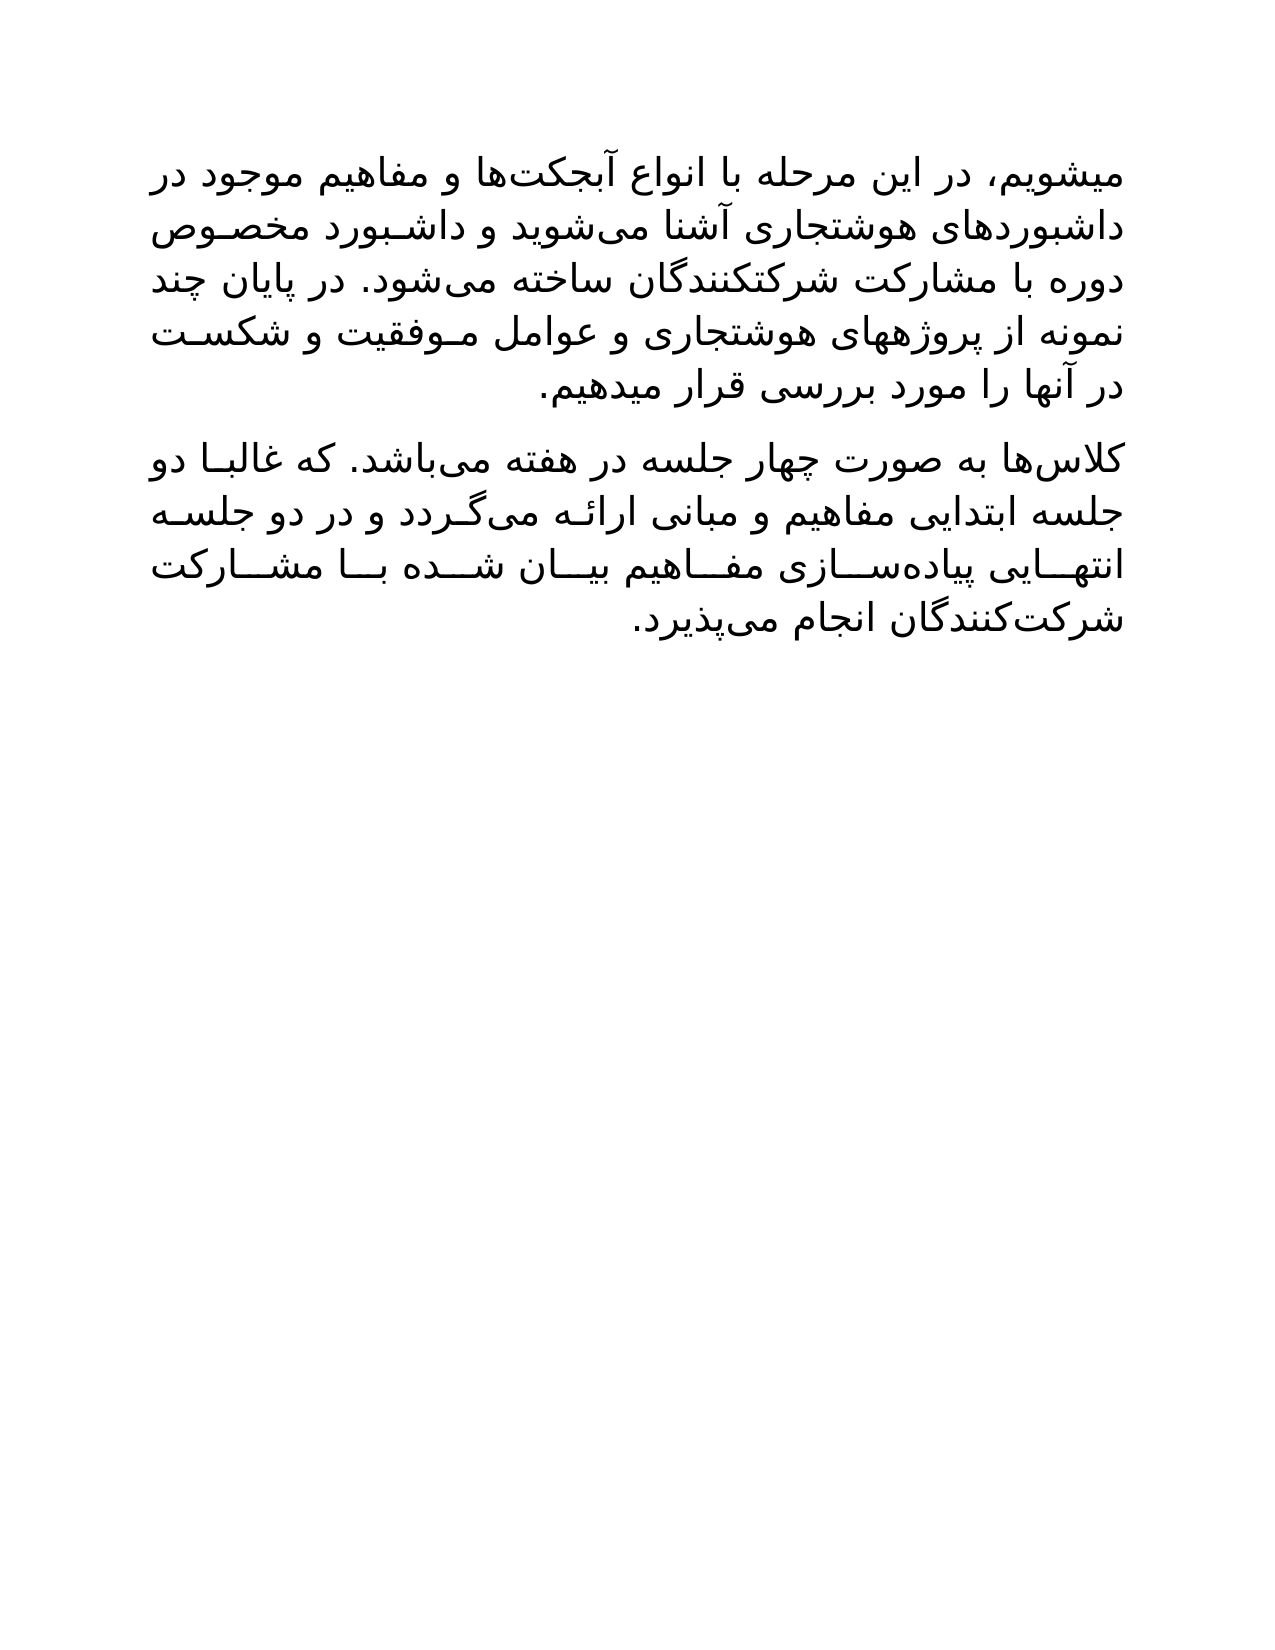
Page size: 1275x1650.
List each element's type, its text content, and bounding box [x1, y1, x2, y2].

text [150, 150, 1125, 408]
text کلاس‌ها به صورت چهار جلسه در هفته می‌باشد. که غالبا دو جلسه ابتدایی مفاهیم و مبانی ارائه می‌گردد و در دو جلسه انتهایی پیاده‌سازی مفاهیم بیان شده با مشارکت شرکت‌کنندگان انجام می‌پذیرد. [150, 435, 1125, 640]
